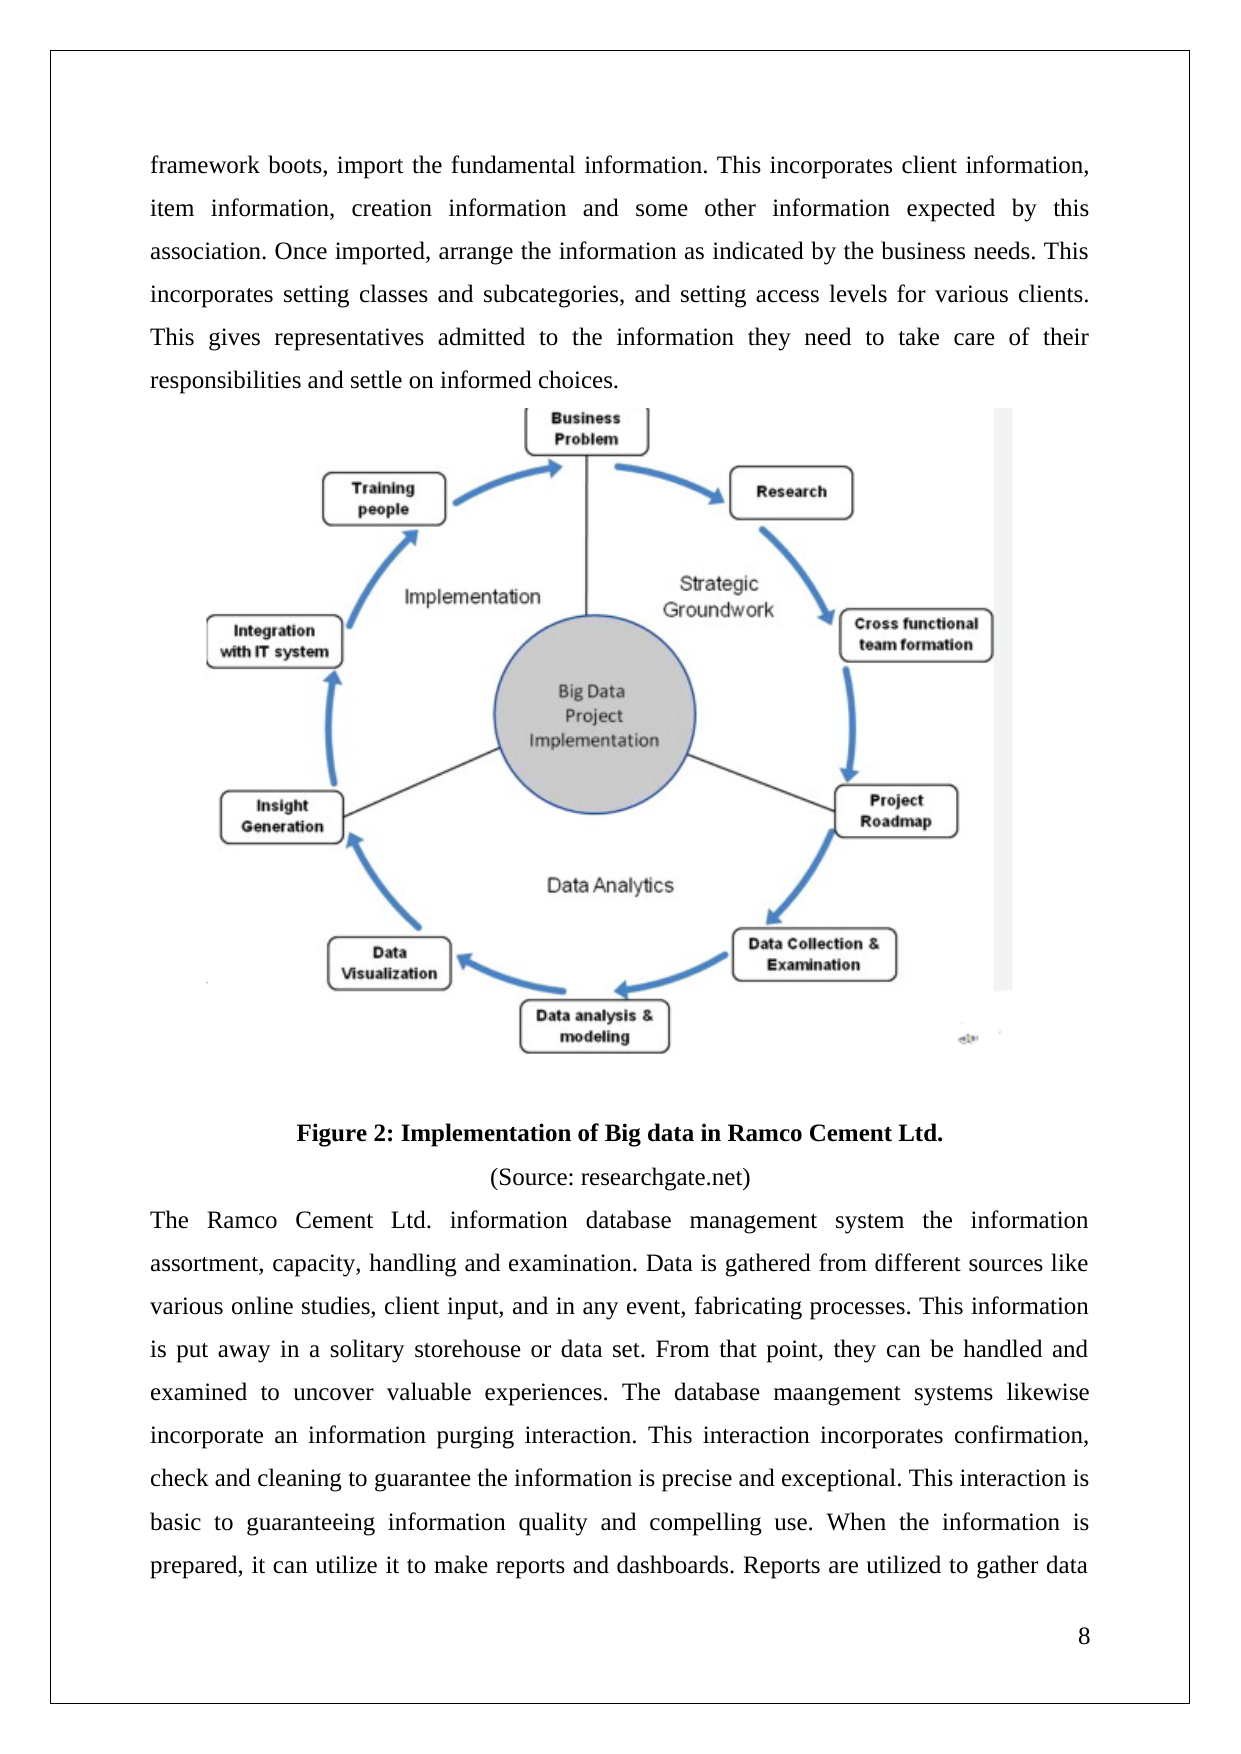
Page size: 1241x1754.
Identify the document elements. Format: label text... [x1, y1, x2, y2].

picture [167, 408, 1074, 1104]
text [150, 150, 1090, 394]
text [150, 1205, 1090, 1578]
text Figure 2: Implementation of Big data in Ramco Cement Ltd. [150, 1118, 1090, 1147]
text (Source: researchgate.net) [150, 1162, 1090, 1190]
